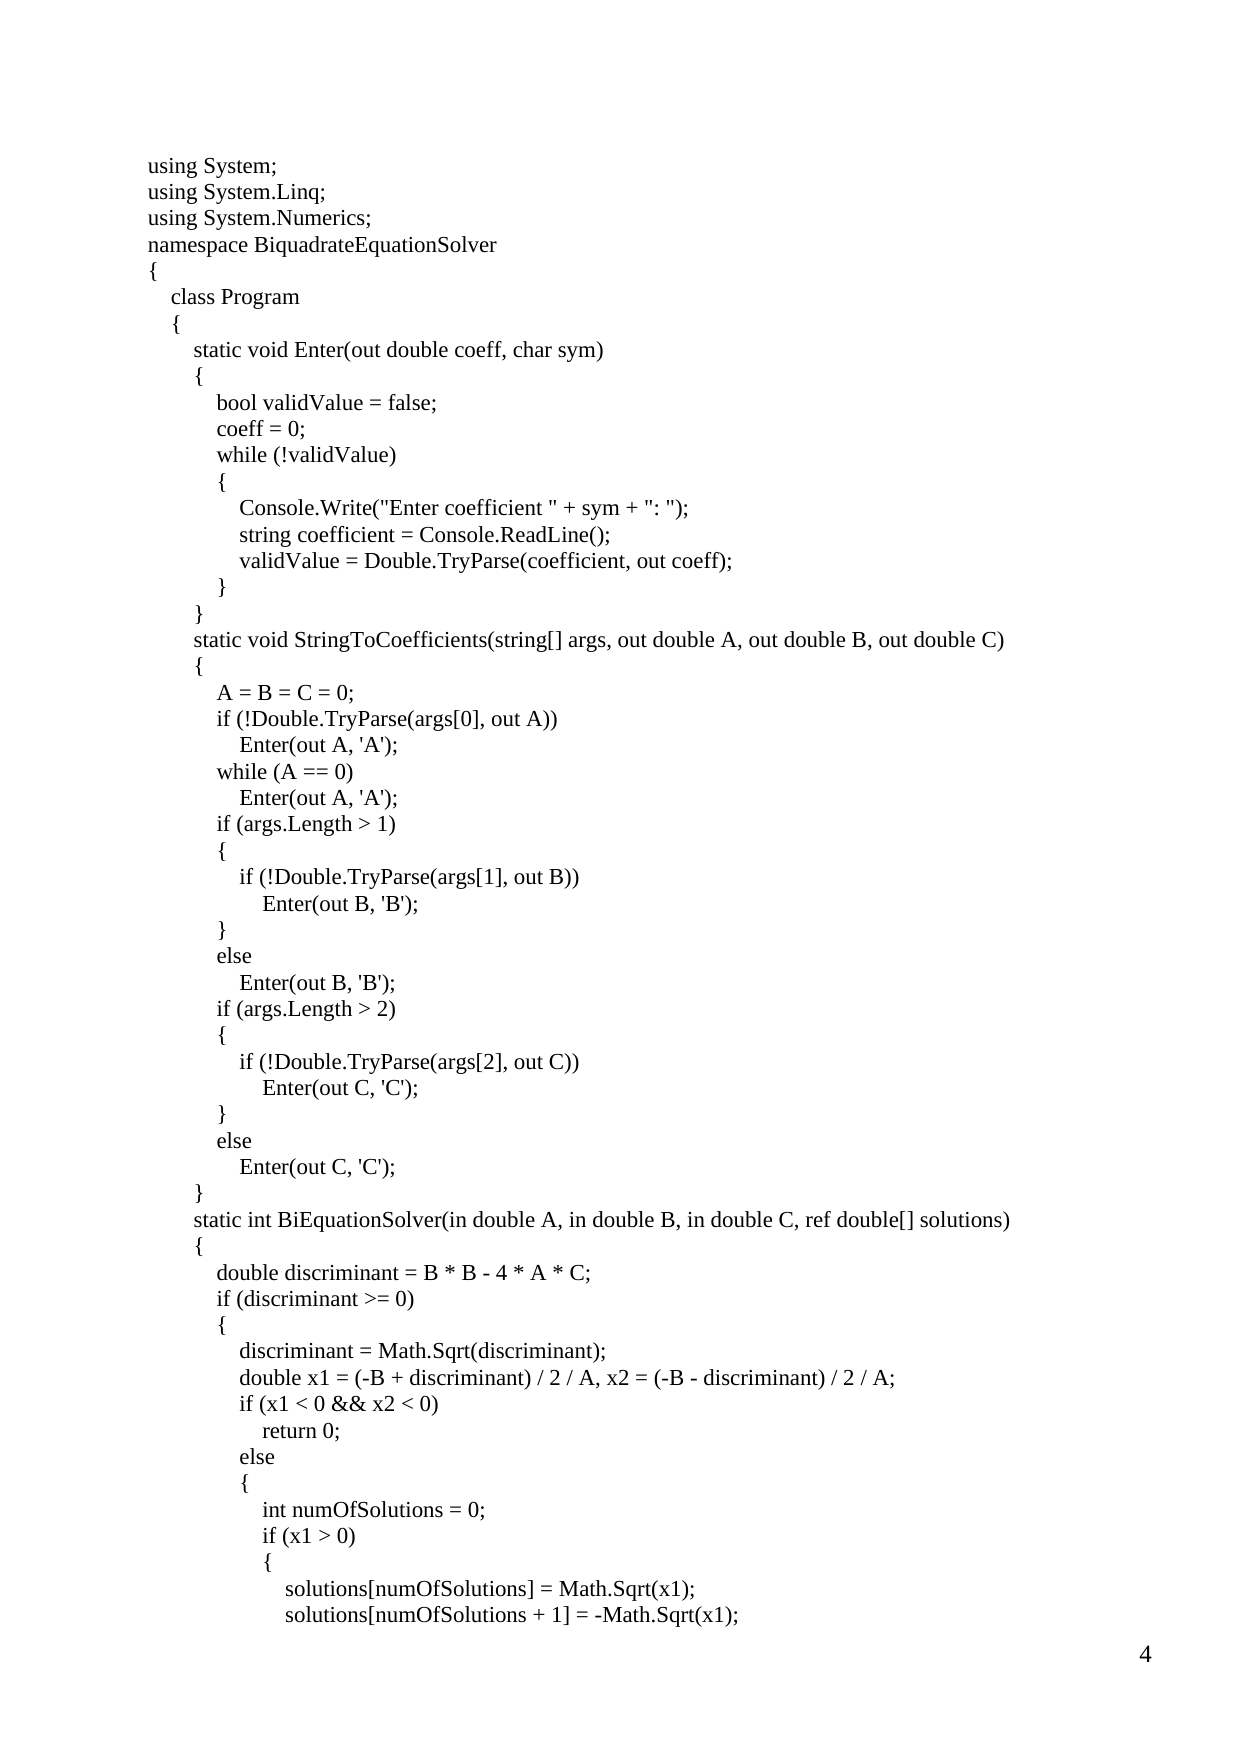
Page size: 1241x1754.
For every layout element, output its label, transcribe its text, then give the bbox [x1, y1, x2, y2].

text using System.Linq; [148, 178, 1152, 204]
text { [148, 1469, 1152, 1496]
text coeff = 0; [148, 415, 1152, 442]
text if (args.Length > 2) [148, 995, 1152, 1021]
text } [148, 916, 1152, 942]
text static void Enter(out double coeff, char sym) [148, 336, 1152, 362]
text { [148, 257, 1152, 283]
text { [148, 652, 1152, 679]
text A = B = C = 0; [148, 679, 1152, 705]
text if (args.Length > 1) [148, 811, 1152, 837]
text } [148, 1100, 1152, 1127]
text { [148, 1311, 1152, 1338]
text Enter(out B, 'B'); [148, 969, 1152, 995]
text { [148, 1232, 1152, 1258]
text { [148, 362, 1152, 389]
text namespace BiquadrateEquationSolver [148, 231, 1152, 257]
text Enter(out A, 'A'); [148, 731, 1152, 758]
text { [148, 837, 1152, 863]
text class Program [148, 283, 1152, 310]
text double x1 = (-B + discriminant) / 2 / A, x2 = (-B - discriminant) / 2 / A; [148, 1364, 1152, 1390]
text static void StringToCoefficients(string[] args, out double A, out double B, out double C) [148, 626, 1152, 652]
text return 0; [148, 1417, 1152, 1443]
text } [148, 600, 1152, 626]
text discriminant = Math.Sqrt(discriminant); [148, 1338, 1152, 1364]
text double discriminant = B * B - 4 * A * C; [148, 1258, 1152, 1285]
text solutions[numOfSolutions + 1] = -Math.Sqrt(x1); [148, 1601, 1152, 1627]
text if (discriminant >= 0) [148, 1285, 1152, 1311]
text { [148, 310, 1152, 336]
text } [148, 1179, 1152, 1206]
text else [148, 1443, 1152, 1469]
text if (x1 > 0) [148, 1522, 1152, 1548]
text } [148, 573, 1152, 600]
text { [148, 1548, 1152, 1575]
text { [148, 468, 1152, 494]
text static int BiEquationSolver(in double A, in double B, in double C, ref double[] solutions) [148, 1206, 1152, 1232]
text using System; [148, 152, 1152, 178]
text Enter(out A, 'A'); [148, 784, 1152, 811]
text Enter(out C, 'C'); [148, 1074, 1152, 1100]
text if (!Double.TryParse(args[2], out C)) [148, 1048, 1152, 1074]
text else [148, 942, 1152, 969]
text int numOfSolutions = 0; [148, 1496, 1152, 1522]
text Enter(out C, 'C'); [148, 1153, 1152, 1179]
text while (A == 0) [148, 758, 1152, 784]
text Console.Write("Enter coefficient " + sym + ": "); [148, 494, 1152, 521]
text { [148, 1021, 1152, 1048]
text Enter(out B, 'B'); [148, 889, 1152, 916]
text if (!Double.TryParse(args[1], out B)) [148, 863, 1152, 889]
text validValue = Double.TryParse(coefficient, out coeff); [148, 547, 1152, 573]
text if (x1 < 0 && x2 < 0) [148, 1390, 1152, 1417]
text if (!Double.TryParse(args[0], out A)) [148, 705, 1152, 731]
text else [148, 1127, 1152, 1153]
text solutions[numOfSolutions] = Math.Sqrt(x1); [148, 1575, 1152, 1601]
text using System.Numerics; [148, 204, 1152, 231]
text bool validValue = false; [148, 389, 1152, 415]
text string coefficient = Console.ReadLine(); [148, 521, 1152, 547]
text while (!validValue) [148, 442, 1152, 468]
